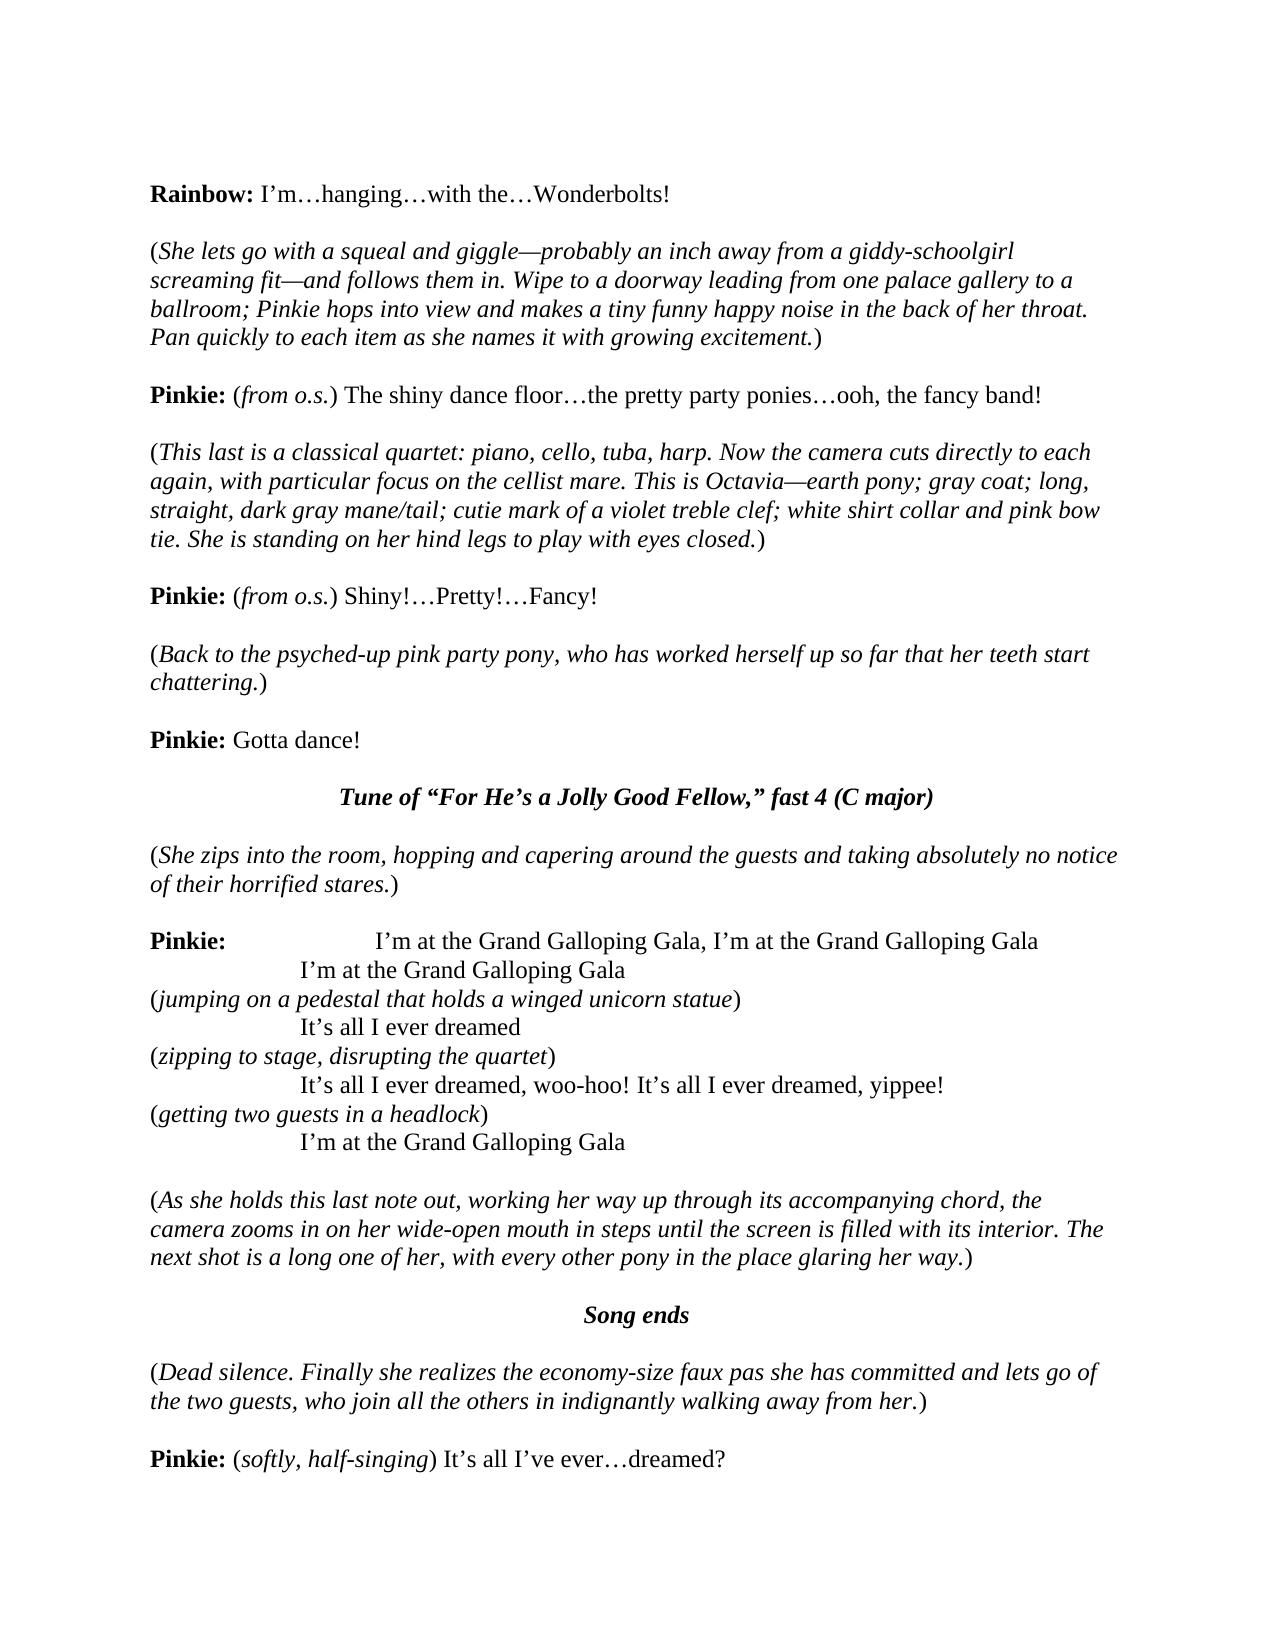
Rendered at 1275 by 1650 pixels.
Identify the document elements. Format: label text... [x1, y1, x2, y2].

text Tune of “For He’s a Jolly Good Fellow,” fast 4 (C major) [150, 782, 1125, 811]
text Pinkie: Gotta dance! [150, 725, 1125, 754]
text (Dead silence. Finally she realizes the economy-size faux pas she has committed and lets go of the two guests, who join all the others in indignantly walking away from her.) [150, 1357, 1125, 1415]
text Pinkie: (from o.s.) Shiny!…Pretty!…Fancy! [150, 581, 1125, 610]
text (She lets go with a squeal and giggle—probably an inch away from a giddy-schoolgirl screaming fit—and follows them in. Wipe to a doorway leading from one palace gallery to a ballroom; Pinkie hops into view and makes a tiny funny happy noise in the back of her throat. Pan quickly to each item as she names it with growing excitement.) [150, 236, 1125, 351]
text (jumping on a pedestal that holds a winged unicorn statue) [150, 984, 1125, 1012]
text Pinkie: I’m at the Grand Galloping Gala, I’m at the Grand Galloping Gala [150, 926, 1125, 955]
text (zipping to stage, disrupting the quartet) [150, 1041, 1125, 1070]
text Pinkie: (from o.s.) The shiny dance floor…the pretty party ponies…ooh, the fancy band! [150, 380, 1125, 409]
text Pinkie: (softly, half-singing) It’s all I’ve ever…dreamed? [150, 1444, 1125, 1472]
text (As she holds this last note out, working her way up through its accompanying chord, the camera zooms in on her wide-open mouth in steps until the screen is filled with its interior. The next shot is a long one of her, with every other pony in the place glaring her way.) [150, 1185, 1125, 1271]
text (She zips into the room, hopping and capering around the guests and taking absolutely no notice of their horrified stares.) [150, 840, 1125, 897]
text It’s all I ever dreamed [150, 1012, 1125, 1041]
text Song ends [150, 1300, 1125, 1329]
text (getting two guests in a headlock) [150, 1099, 1125, 1127]
text (This last is a classical quartet: piano, cello, tuba, harp. Now the camera cuts directly to each again, with particular focus on the cellist mare. This is Octavia—earth pony; gray coat; long, straight, dark gray mane/tail; cutie mark of a violet treble clef; white shirt collar and pink bow tie. She is standing on her hind legs to play with eyes closed.) [150, 437, 1125, 552]
text It’s all I ever dreamed, woo-hoo! It’s all I ever dreamed, yippee! [150, 1070, 1125, 1099]
text (Back to the psyched-up pink party pony, who has worked herself up so far that her teeth start chattering.) [150, 639, 1125, 696]
text Rainbow: I’m…hanging…with the…Wonderbolts! [150, 179, 1125, 207]
text I’m at the Grand Galloping Gala [150, 955, 1125, 984]
text I’m at the Grand Galloping Gala [150, 1127, 1125, 1156]
